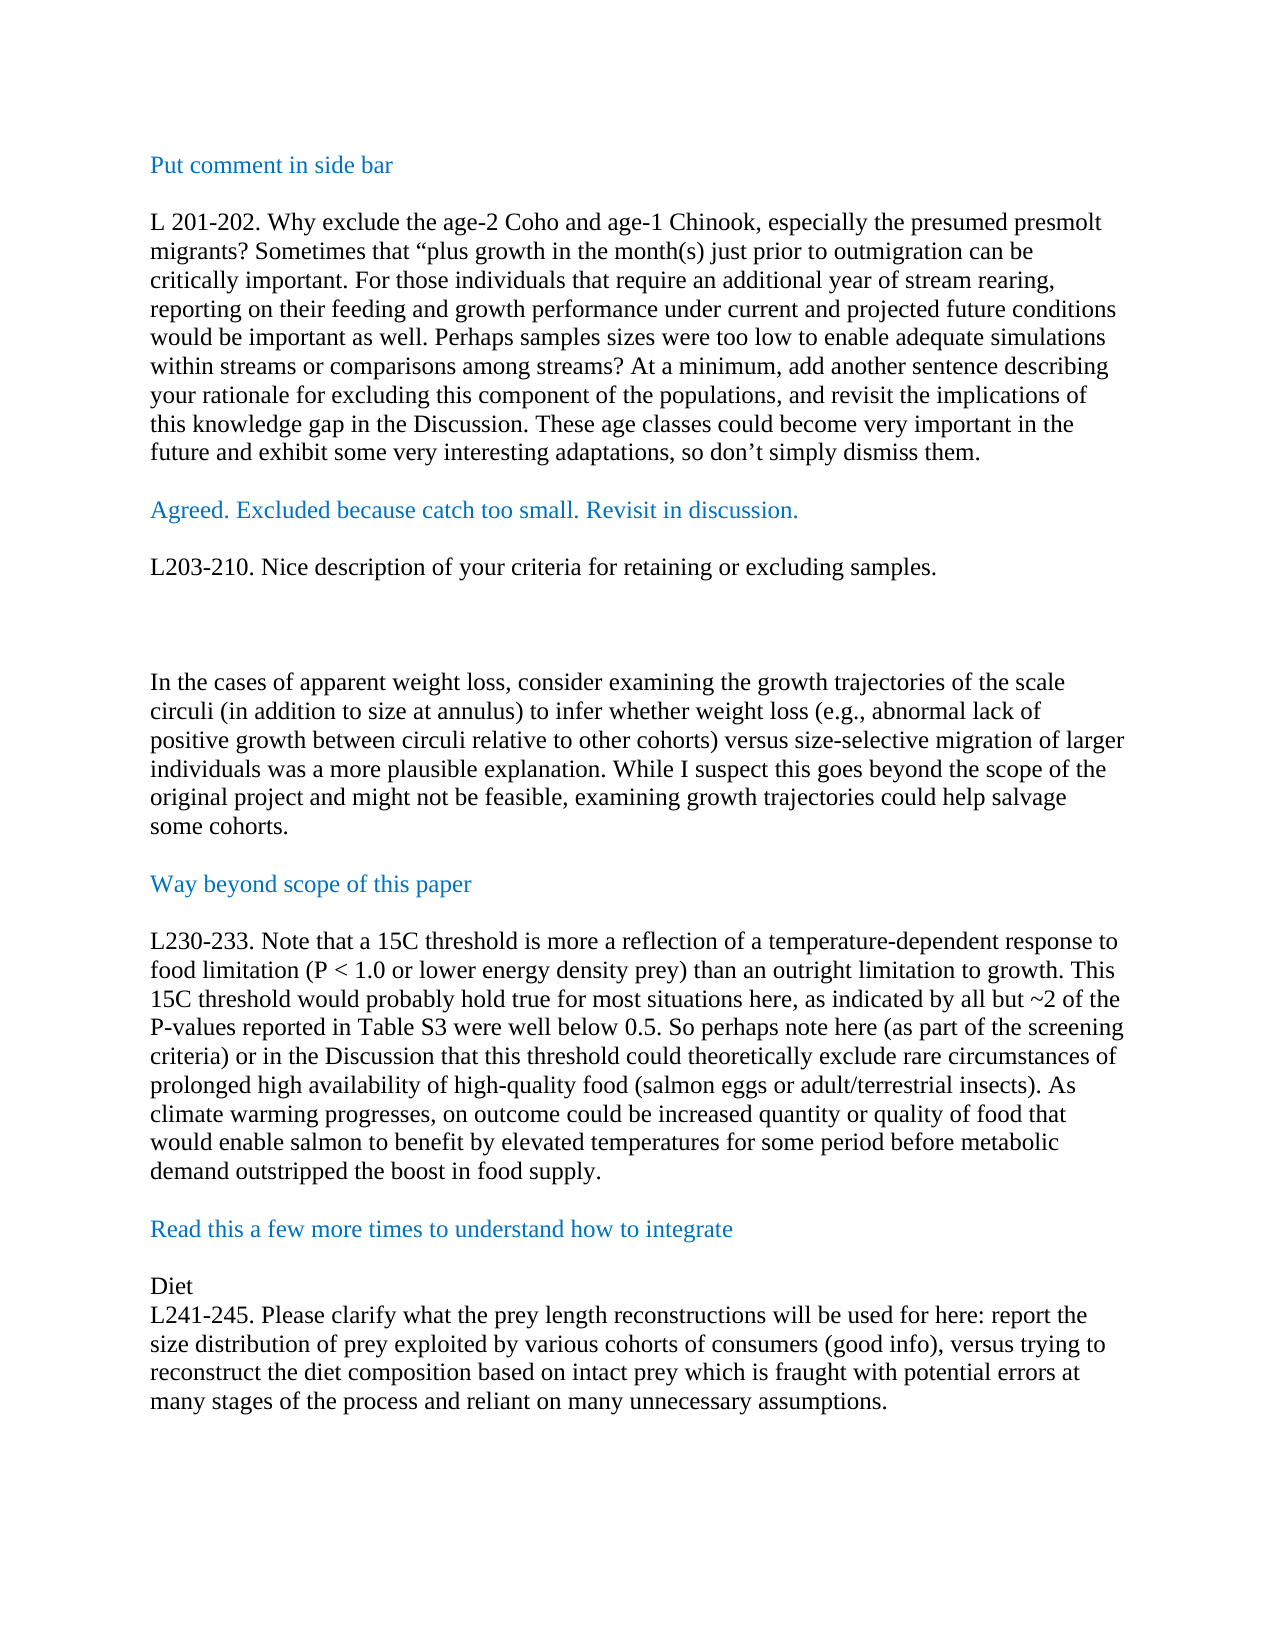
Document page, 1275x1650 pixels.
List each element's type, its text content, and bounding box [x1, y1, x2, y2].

text Put comment in side bar [150, 150, 1125, 179]
text Read this a few more times to understand how to integrate [150, 1214, 1125, 1242]
text Agreed. Excluded because catch too small. Revisit in discussion. [150, 495, 1125, 524]
text L230-233. Note that a 15C threshold is more a reflection of a temperature-dependent response to food limitation (P < 1.0 or lower energy density prey) than an outright limitation to growth. This 15C threshold would probably hold true for most situations here, as indicated by all but ~2 of the P-values reported in Table S3 were well below 0.5. So perhaps note here (as part of the screening criteria) or in the Discussion that this threshold could theoretically exclude rare circumstances of prolonged high availability of high-quality food (salmon eggs or adult/terrestrial insects). As climate warming progresses, on outcome could be increased quantity or quality of food that would enable salmon to benefit by elevated temperatures for some period before metabolic demand outstripped the boost in food supply. [150, 897, 1125, 1185]
text L203-210. Nice description of your criteria for retaining or excluding samples. [150, 524, 1125, 581]
text L 201-202. Why exclude the age-2 Coho and age-1 Chinook, especially the presumed presmolt migrants? Sometimes that “plus growth in the month(s) just prior to outmigration can be critically important. For those individuals that require an additional year of stream rearing, reporting on their feeding and growth performance under current and projected future conditions would be important as well. Perhaps samples sizes were too low to enable adequate simulations within streams or comparisons among streams? At a minimum, add another sentence describing your rationale for excluding this component of the populations, and revisit the implications of this knowledge gap in the Discussion. These age classes could become very important in the future and exhibit some very interesting adaptations, so don’t simply dismiss them. [150, 179, 1125, 466]
text In the cases of apparent weight loss, consider examining the growth trajectories of the scale circuli (in addition to size at annulus) to infer whether weight loss (e.g., abnormal lack of positive growth between circuli relative to other cohorts) versus size-selective migration of larger individuals was a more plausible explanation. While I suspect this goes beyond the scope of the original project and might not be feasible, examining growth trajectories could help salvage some cohorts. [150, 639, 1125, 840]
text Diet L241-245. Please clarify what the prey length reconstructions will be used for here: report the size distribution of prey exploited by various cohorts of consumers (good info), versus trying to reconstruct the diet composition based on intact prey which is fraught with potential errors at many stages of the process and reliant on many unnecessary assumptions. [150, 1242, 1125, 1415]
text Way beyond scope of this paper [150, 869, 1125, 897]
